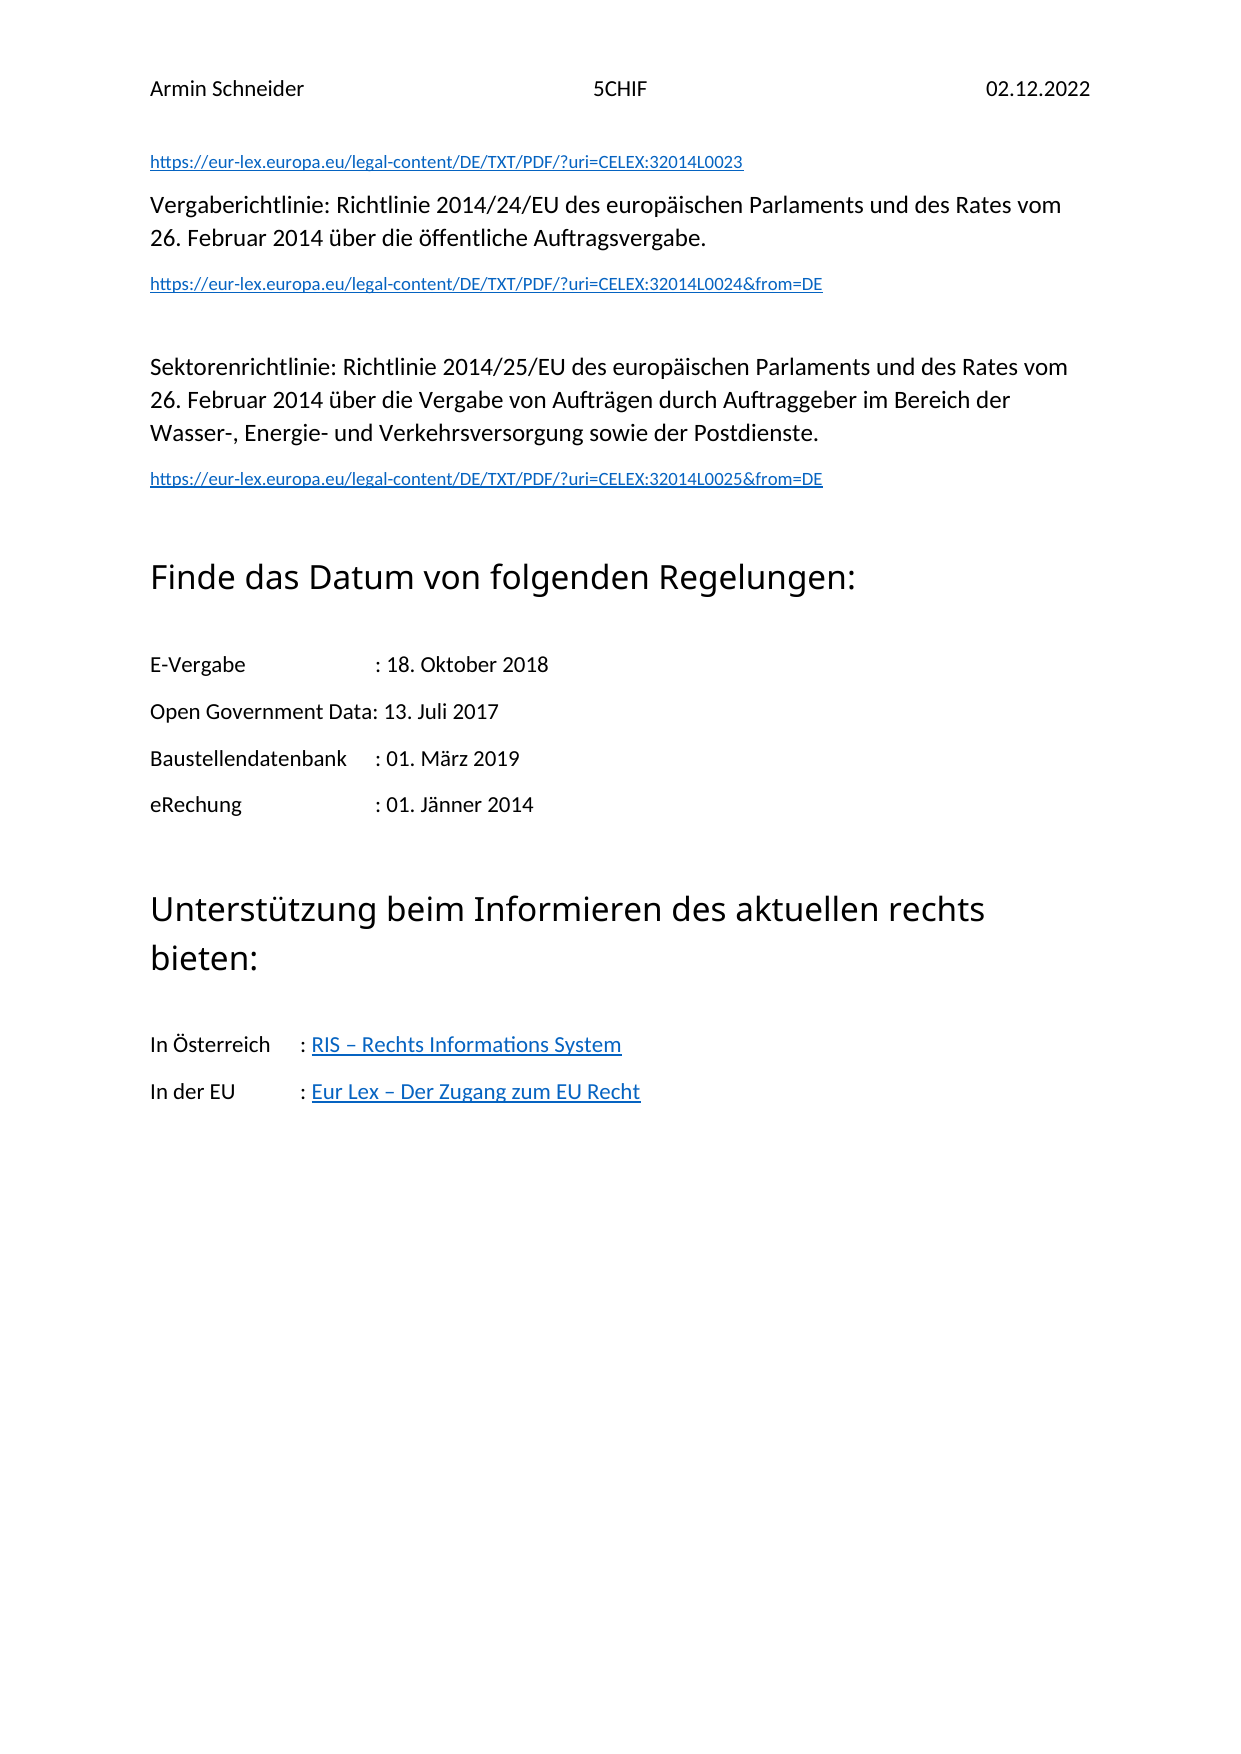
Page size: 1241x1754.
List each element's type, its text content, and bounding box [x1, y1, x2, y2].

text E-Vergabe : 18. Oktober 2018 [150, 650, 1090, 678]
text Vergaberichtlinie: Richtlinie 2014/24/EU des europäischen Parlaments und des Rates vom 26. Februar 2014 über die öffentliche Auftragsvergabe. [150, 189, 1090, 253]
subtitle Unterstützung beim Informieren des aktuellen rechts bieten: [150, 885, 1090, 980]
text Sektorenrichtlinie: Richtlinie 2014/25/EU des europäischen Parlaments und des Rates vom 26. Februar 2014 über die Vergabe von Aufträgen durch Auftraggeber im Bereich der Wasser-, Energie- und Verkehrsversorgung sowie der Postdienste. [150, 351, 1090, 448]
text In Österreich : RIS – Rechts Informations System [150, 1030, 1090, 1058]
text https://eur-lex.europa.eu/legal-content/DE/TXT/PDF/?uri=CELEX:32014L0024&from=DE [150, 272, 1090, 295]
text In der EU : Eur Lex – Der Zugang zum EU Recht [150, 1077, 1090, 1105]
text Baustellendatenbank : 01. März 2019 [150, 744, 1090, 772]
text https://eur-lex.europa.eu/legal-content/DE/TXT/PDF/?uri=CELEX:32014L0025&from=DE [150, 467, 1090, 489]
subtitle Finde das Datum von folgenden Regelungen: [150, 554, 1090, 599]
text https://eur-lex.europa.eu/legal-content/DE/TXT/PDF/?uri=CELEX:32014L0023 [150, 150, 1090, 173]
text Open Government Data: 13. Juli 2017 [150, 697, 1090, 725]
text eRechung : 01. Jänner 2014 [150, 791, 1090, 819]
